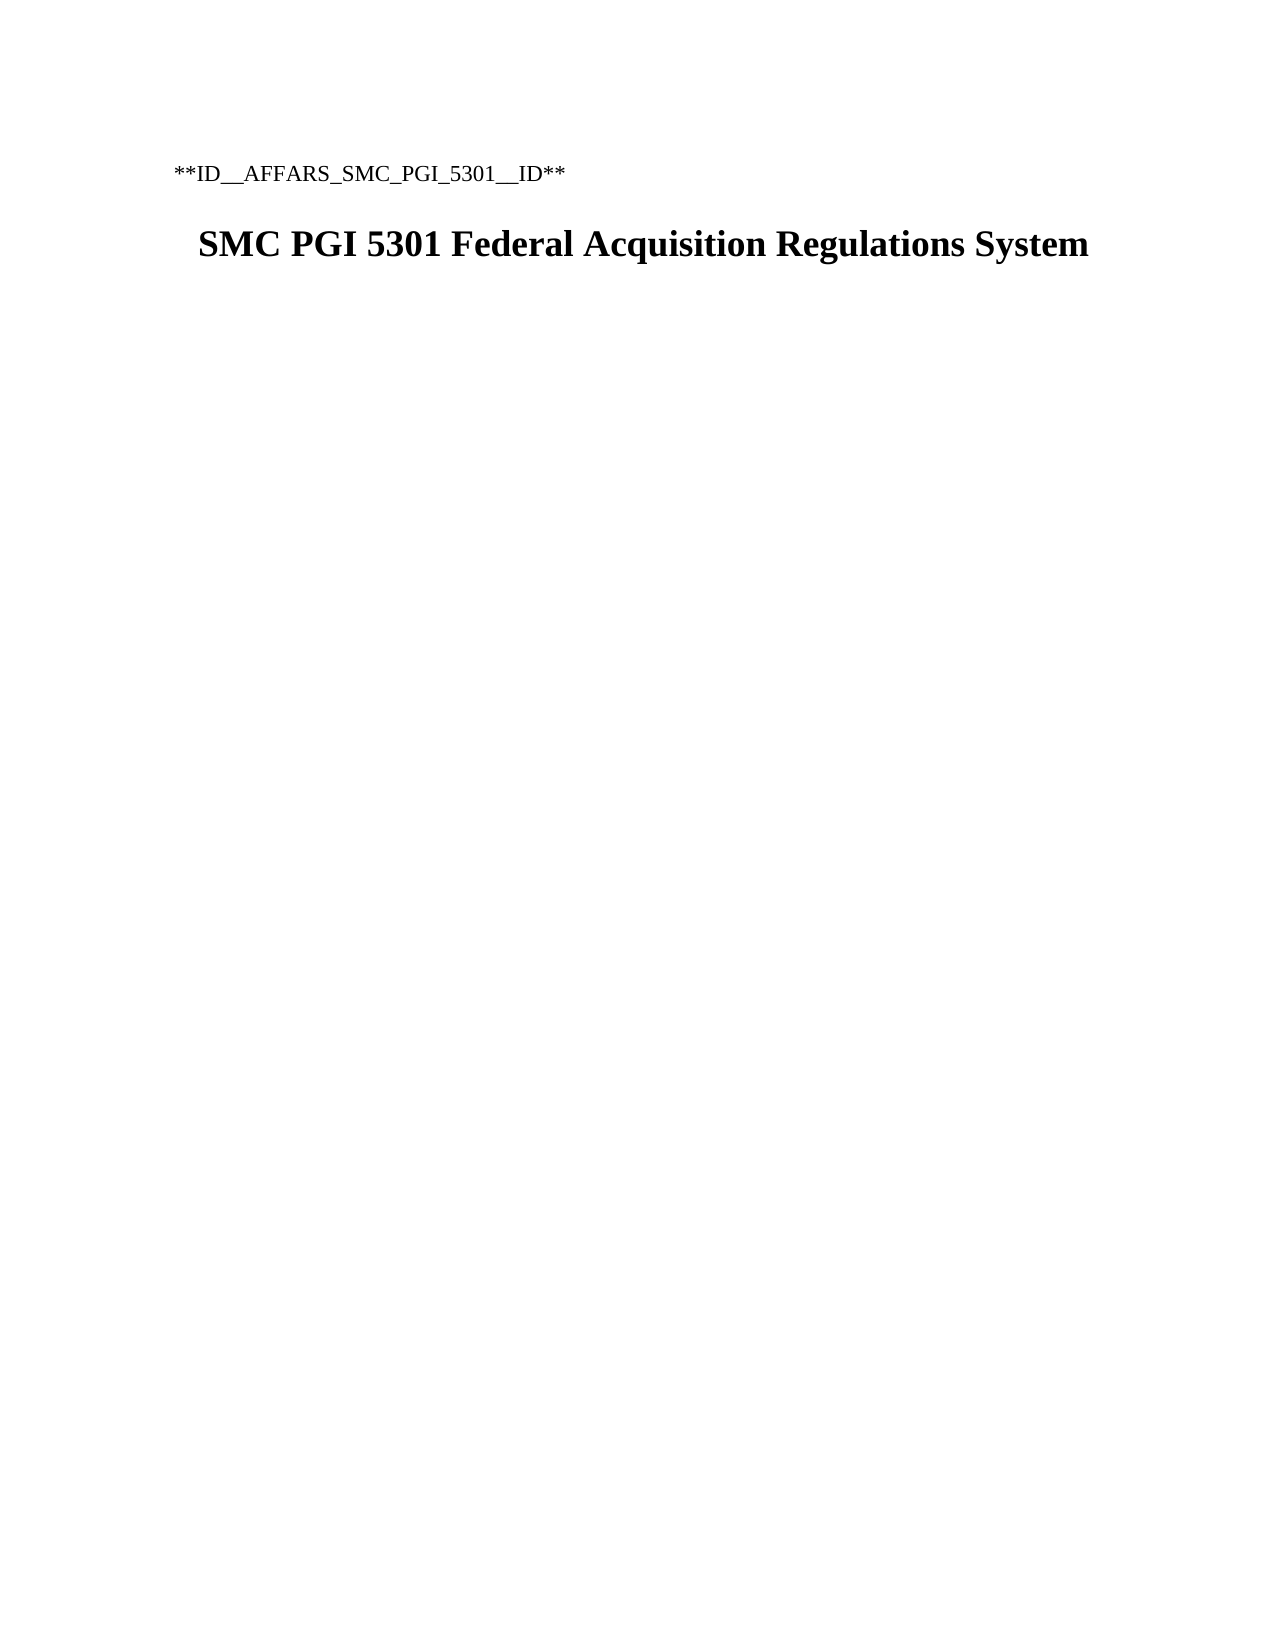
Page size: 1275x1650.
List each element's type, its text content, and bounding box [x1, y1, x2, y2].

text **ID__AFFARS_SMC_PGI_5301__ID** [163, 150, 1135, 197]
subtitle SMC PGI 5301 Federal Acquisition Regulations System [162, 222, 1125, 265]
